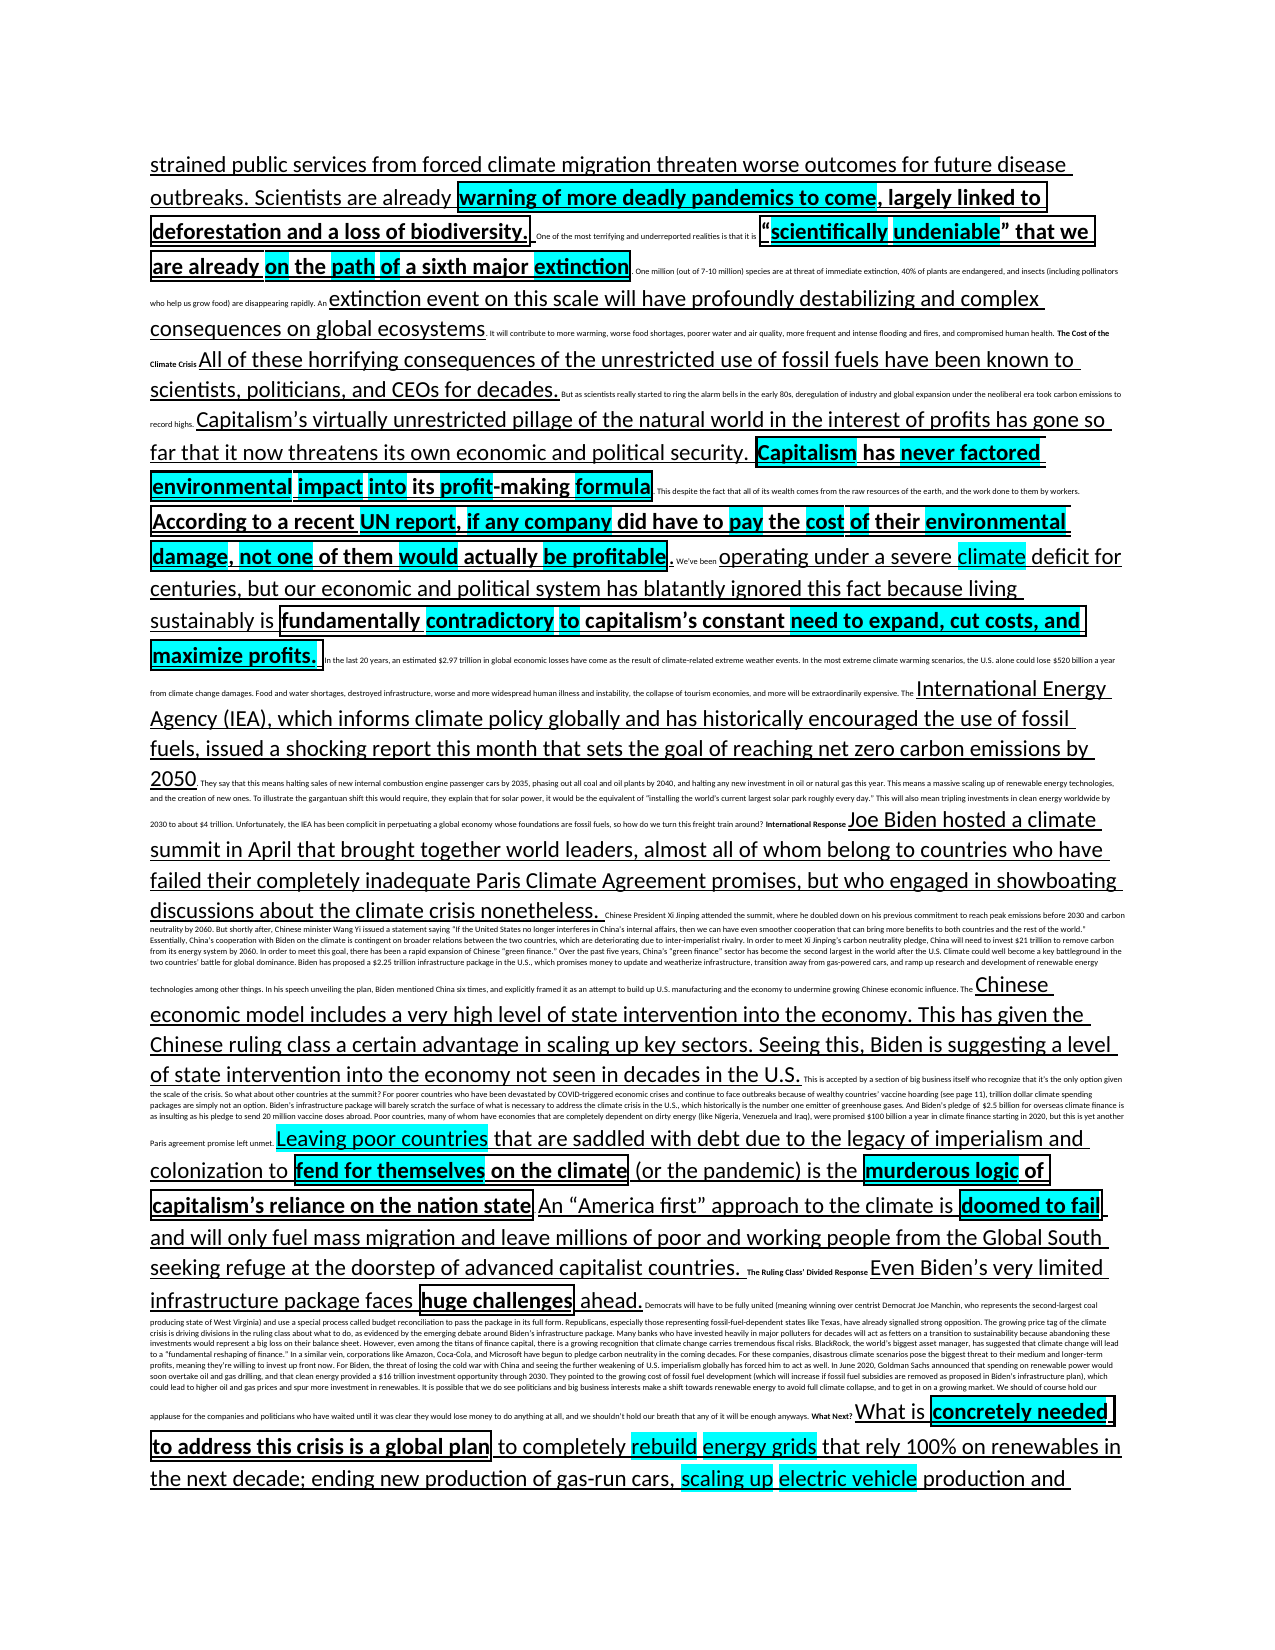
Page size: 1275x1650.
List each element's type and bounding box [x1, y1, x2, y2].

text [150, 150, 1125, 1492]
